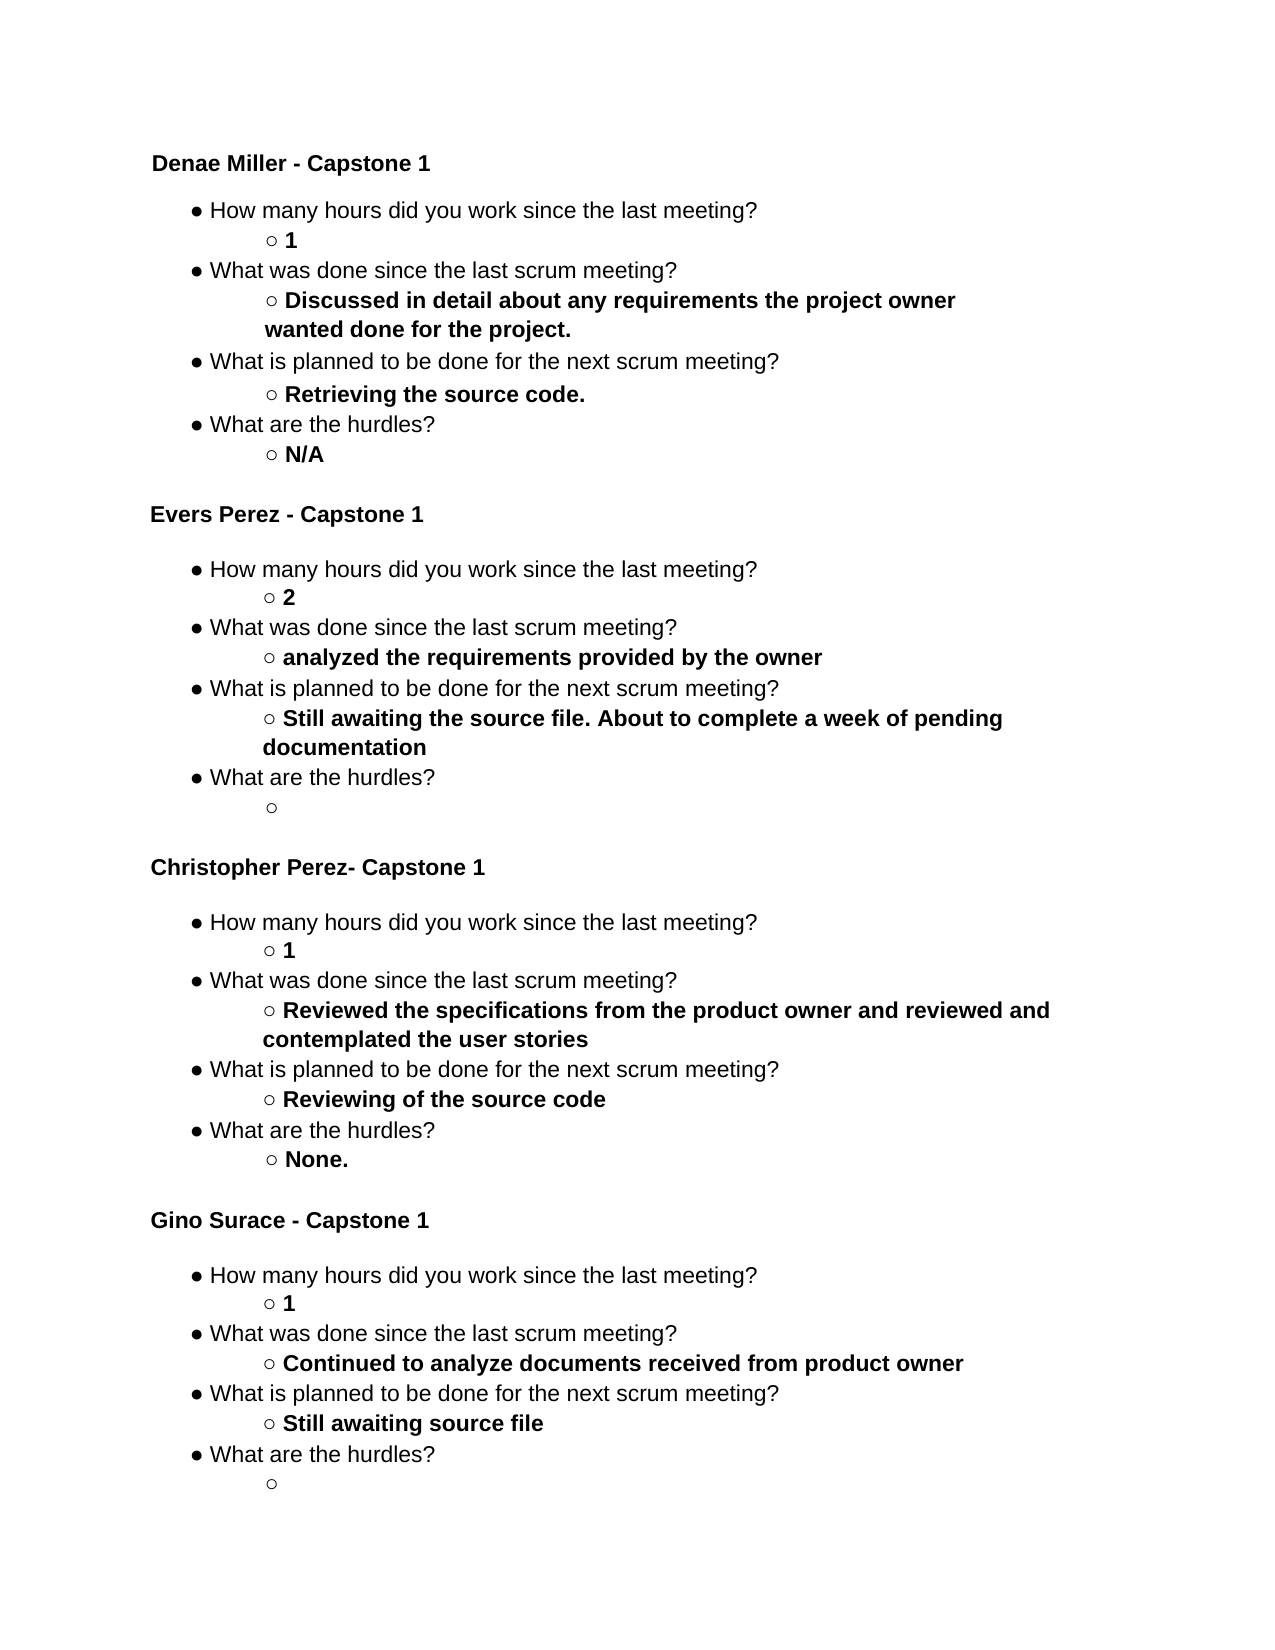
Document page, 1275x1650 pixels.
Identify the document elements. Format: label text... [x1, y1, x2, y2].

text ● What was done since the last scrum meeting? [189, 967, 1123, 993]
text ○ Retrieving the source code. [264, 381, 1125, 407]
text ● How many hours did you work since the last meeting? [189, 556, 1123, 582]
text ○ analyzed the requirements provided by the owner [262, 644, 1123, 671]
text ○ 2 [262, 584, 1123, 611]
text ● What is planned to be done for the next scrum meeting? [189, 1056, 1123, 1083]
text ○ 1 [262, 1290, 1123, 1316]
text ○ N/A [264, 441, 1125, 467]
text ○ Reviewing of the source code [262, 1086, 1123, 1113]
text ● What are the hurdles? [189, 411, 1125, 437]
text ● What are the hurdles? [189, 1117, 1125, 1143]
text ● How many hours did you work since the last meeting? [189, 197, 1125, 223]
text ● How many hours did you work since the last meeting? [189, 909, 1123, 935]
text ○ Continued to analyze documents received from product owner [262, 1350, 1123, 1377]
text ○ [264, 793, 1125, 820]
text ● What are the hurdles? [189, 764, 1125, 790]
text ○ Still awaiting source file [262, 1410, 1123, 1437]
text ○ 1 [262, 937, 1123, 963]
text ● How many hours did you work since the last meeting? [189, 1262, 1123, 1288]
text ● What was done since the last scrum meeting? [189, 614, 1123, 641]
text Denae Miller - Capstone 1 [152, 150, 1125, 176]
text ○ [264, 1470, 1125, 1497]
text ● What is planned to be done for the next scrum meeting? [189, 674, 1123, 701]
text ○ 1 [264, 227, 1125, 253]
text ● What is planned to be done for the next scrum meeting? [189, 348, 986, 375]
text ● What are the hurdles? [189, 1441, 1125, 1467]
text ○ Discussed in detail about any requirements the project owner wanted done for the project. [264, 287, 986, 342]
text ○ Still awaiting the source file. About to complete a week of pending documentation [262, 704, 1123, 760]
text Christopher Perez- Capstone 1 [150, 854, 1125, 880]
text ● What was done since the last scrum meeting? [189, 1320, 1123, 1346]
text ● What is planned to be done for the next scrum meeting? [189, 1380, 1123, 1407]
text ○ None. [264, 1146, 1125, 1173]
text Gino Surace - Capstone 1 [150, 1207, 1125, 1233]
text Evers Perez - Capstone 1 [150, 501, 1125, 527]
text ● What was done since the last scrum meeting? [189, 257, 1125, 283]
text ○ Reviewed the specifications from the product owner and reviewed and contemplated the user stories [262, 997, 1123, 1053]
